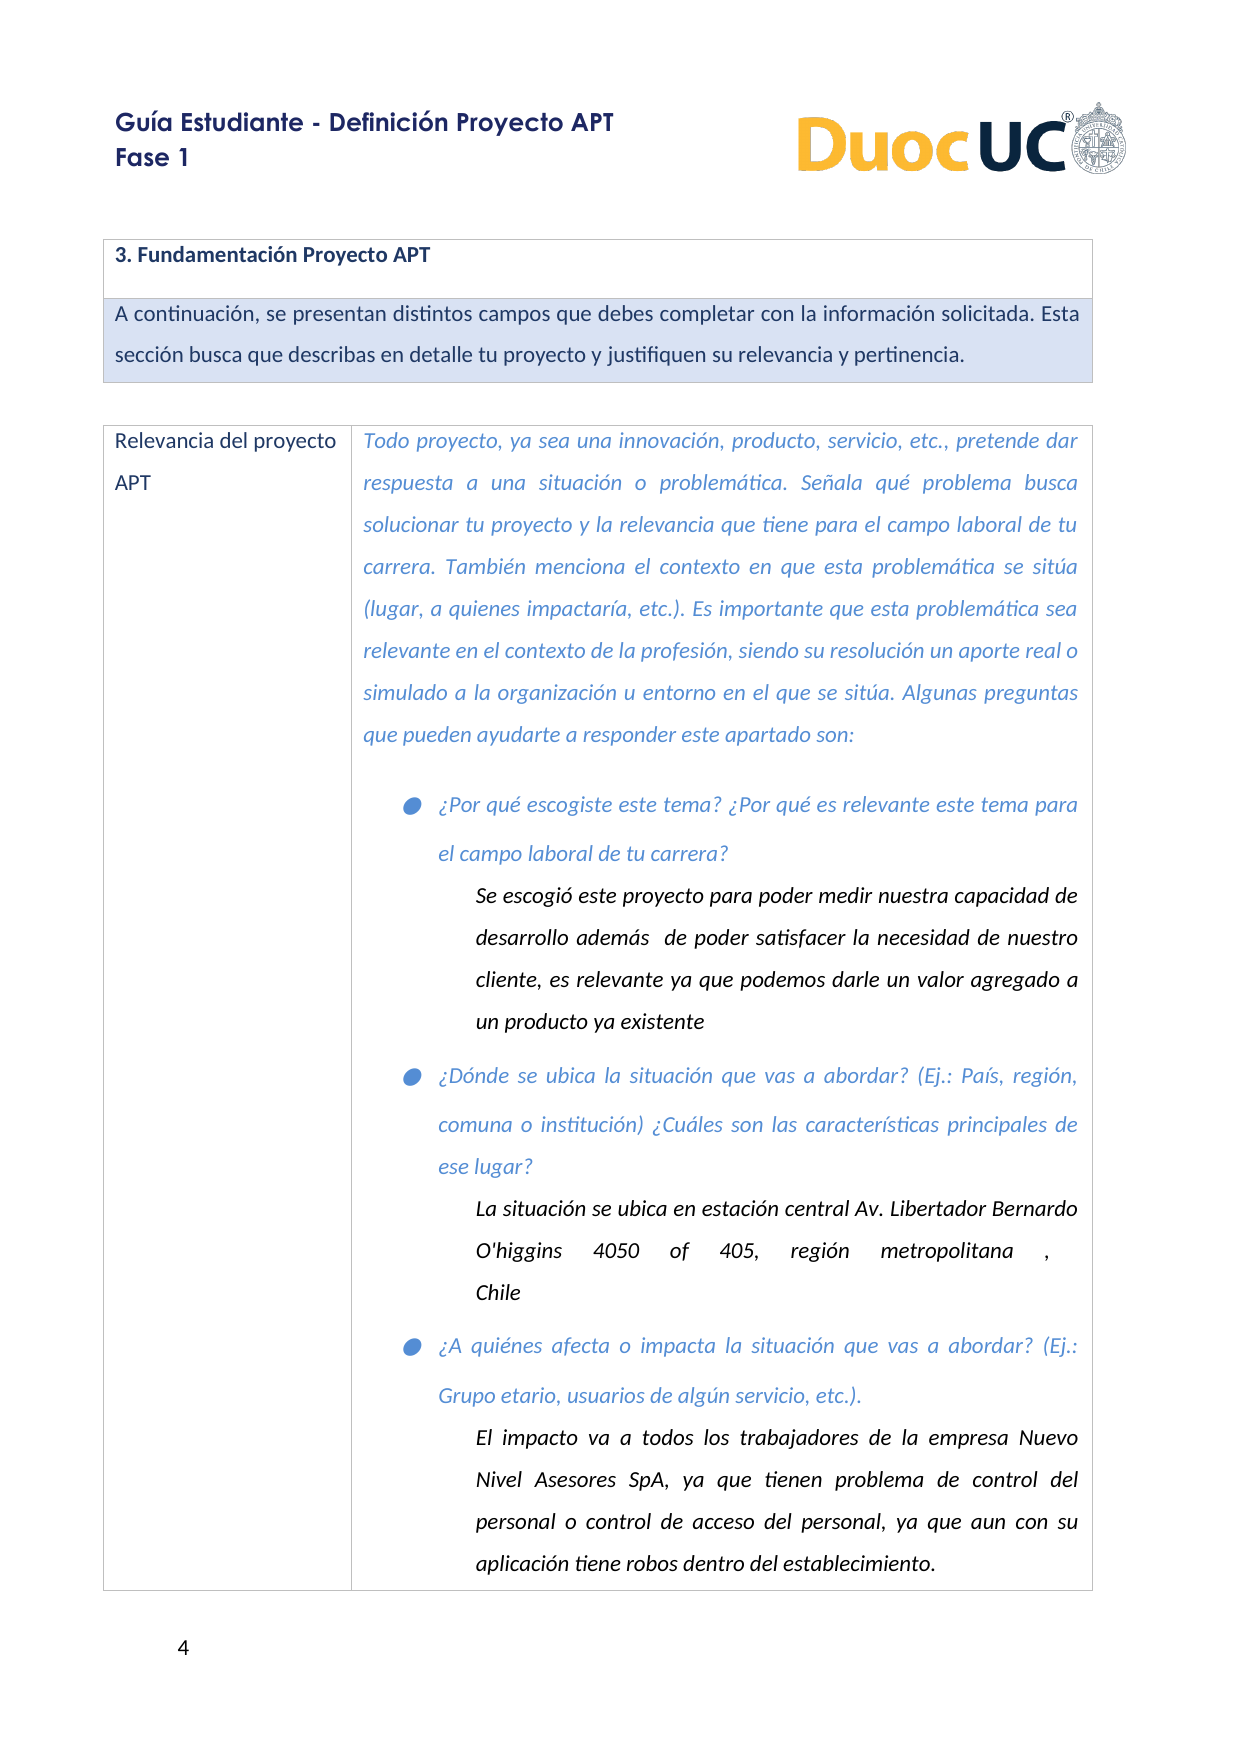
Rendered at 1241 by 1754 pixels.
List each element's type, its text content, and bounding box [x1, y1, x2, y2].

picture [798, 102, 1126, 174]
table_header 3. Fundamentación Proyecto APT [104, 240, 1092, 298]
table_cell A continuación, se presentan distintos campos que debes completar con la información solicitada. Esta sección busca que describas en detalle tu proyecto y justifiquen su relevancia y pertinencia. [104, 299, 1092, 382]
table_header Relevancia del proyecto APT [104, 426, 351, 1590]
